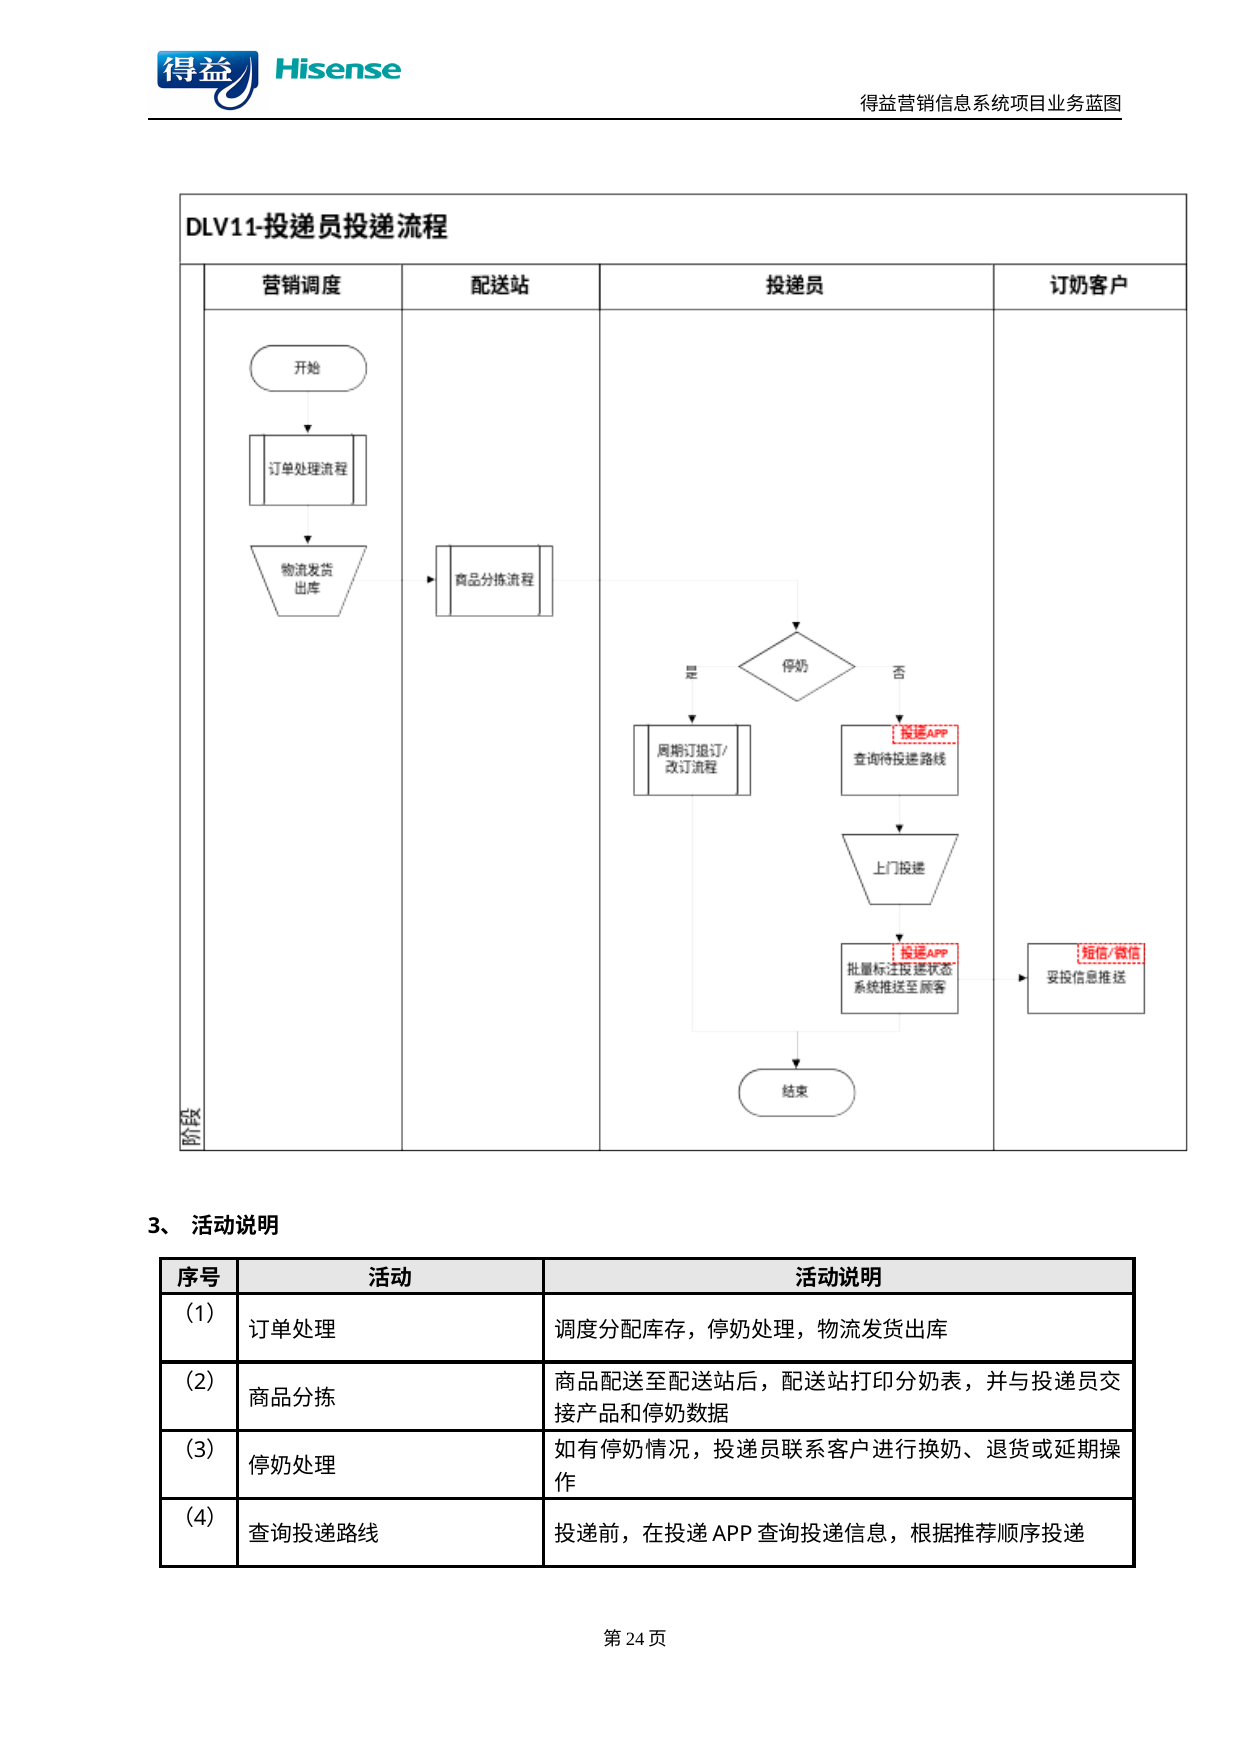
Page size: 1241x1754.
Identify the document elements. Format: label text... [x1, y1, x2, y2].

table_cell 商品配送至配送站后，配送站打印分奶表，并与投递员交接产品和停奶数据 [545, 1364, 1132, 1428]
table_cell 投递前，在投递APP查询投递信息，根据推荐顺序投递 [545, 1500, 1132, 1565]
table_cell 停奶处理 [239, 1432, 542, 1497]
table_cell [162, 1295, 236, 1360]
table_cell [162, 1364, 236, 1428]
table_header 序号 [162, 1260, 236, 1292]
table_header 活动 [239, 1260, 542, 1292]
table_cell 查询投递路线 [239, 1500, 542, 1565]
list 活动说明 [148, 1208, 1122, 1241]
table_cell 调度分配库存，停奶处理，物流发货出库 [545, 1295, 1132, 1360]
table_cell [162, 1500, 236, 1565]
table_header 活动说明 [545, 1260, 1132, 1292]
table_cell 如有停奶情况，投递员联系客户进行换奶、退货或延期操作 [545, 1432, 1132, 1497]
picture [147, 41, 405, 114]
table_cell 商品分拣 [239, 1364, 542, 1428]
table_cell [162, 1432, 236, 1497]
table_cell 订单处理 [239, 1295, 542, 1360]
